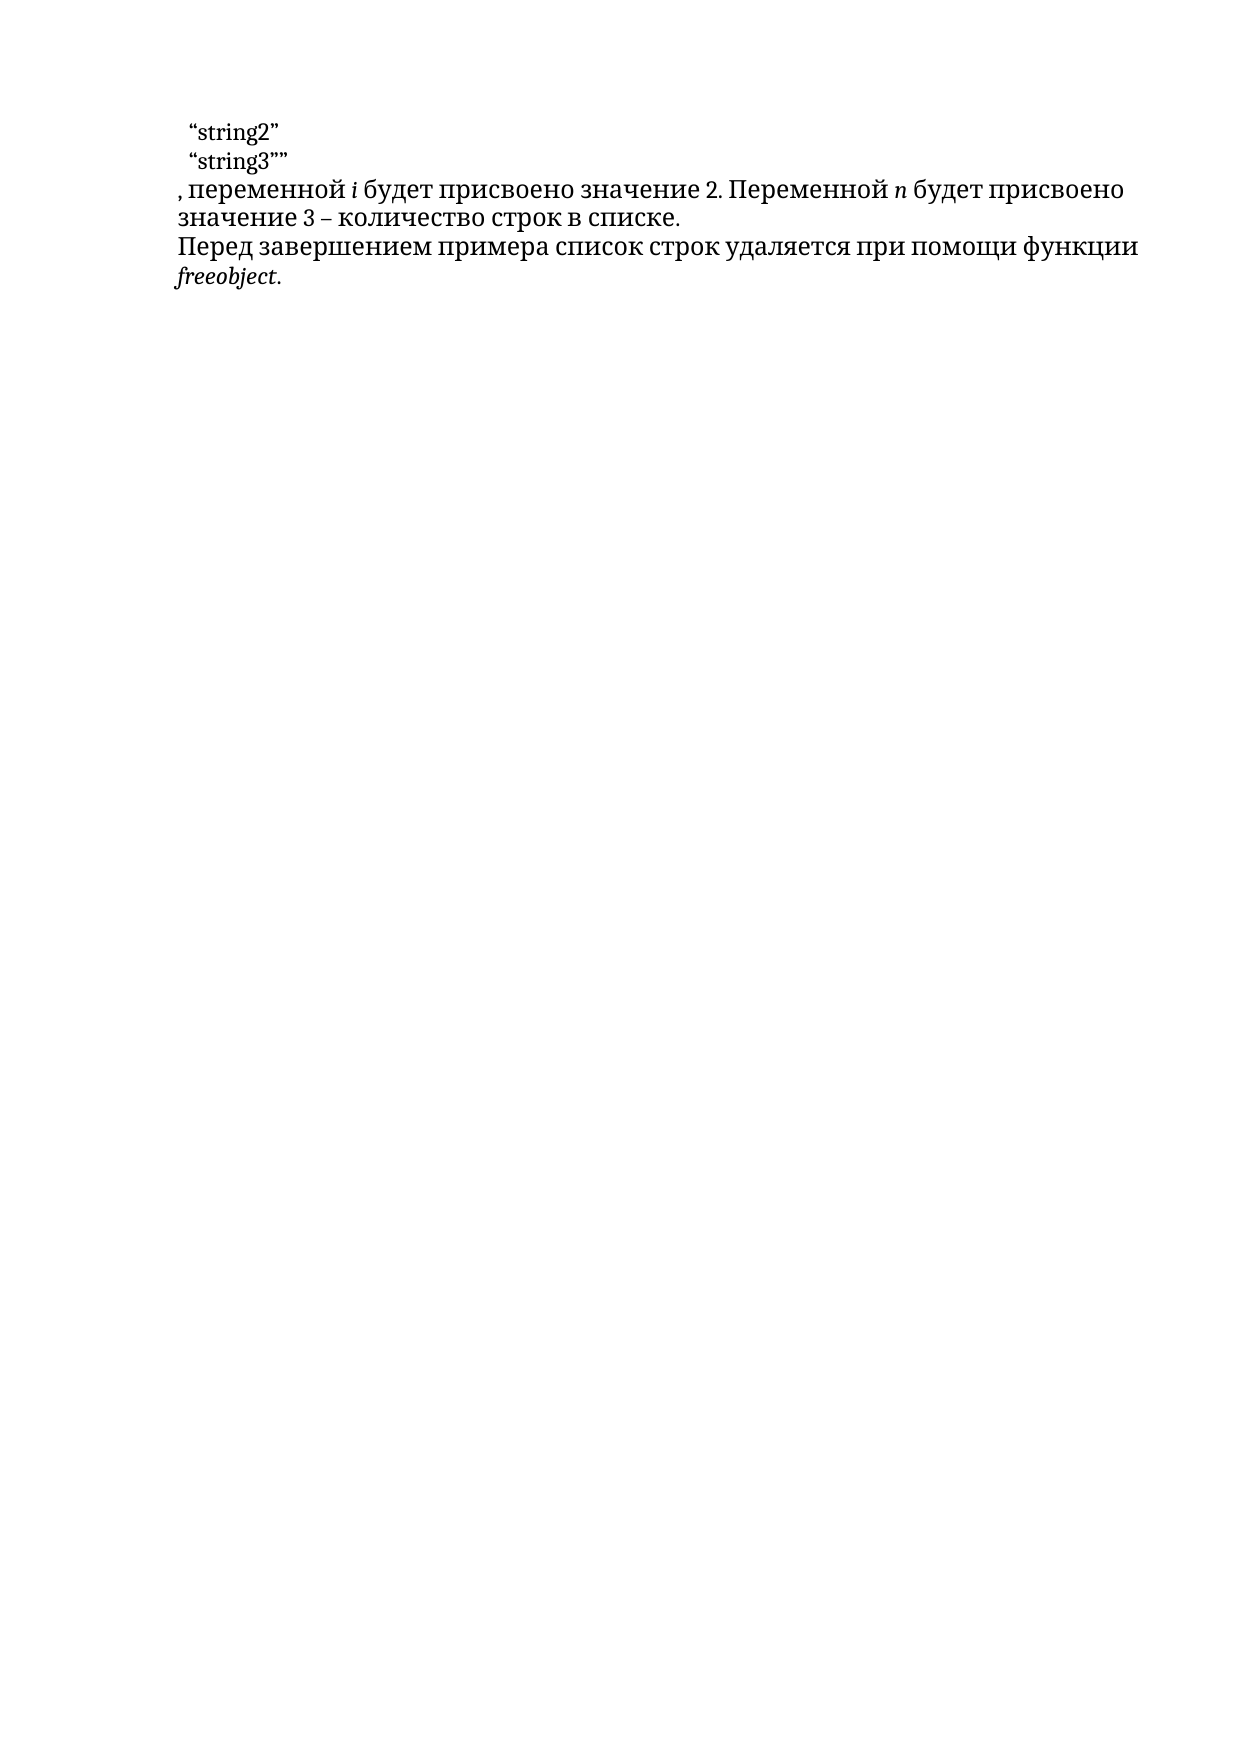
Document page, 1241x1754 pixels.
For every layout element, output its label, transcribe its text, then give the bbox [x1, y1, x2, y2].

text “string2” [177, 118, 1152, 147]
text , переменной i будет присвоено значение 2. Переменной n будет присвоено значение 3 – количество строк в списке. [177, 176, 1152, 233]
text “string3”” [177, 147, 1152, 176]
text Перед завершением примера список строк удаляется при помощи функции freeobject. [177, 233, 1152, 291]
